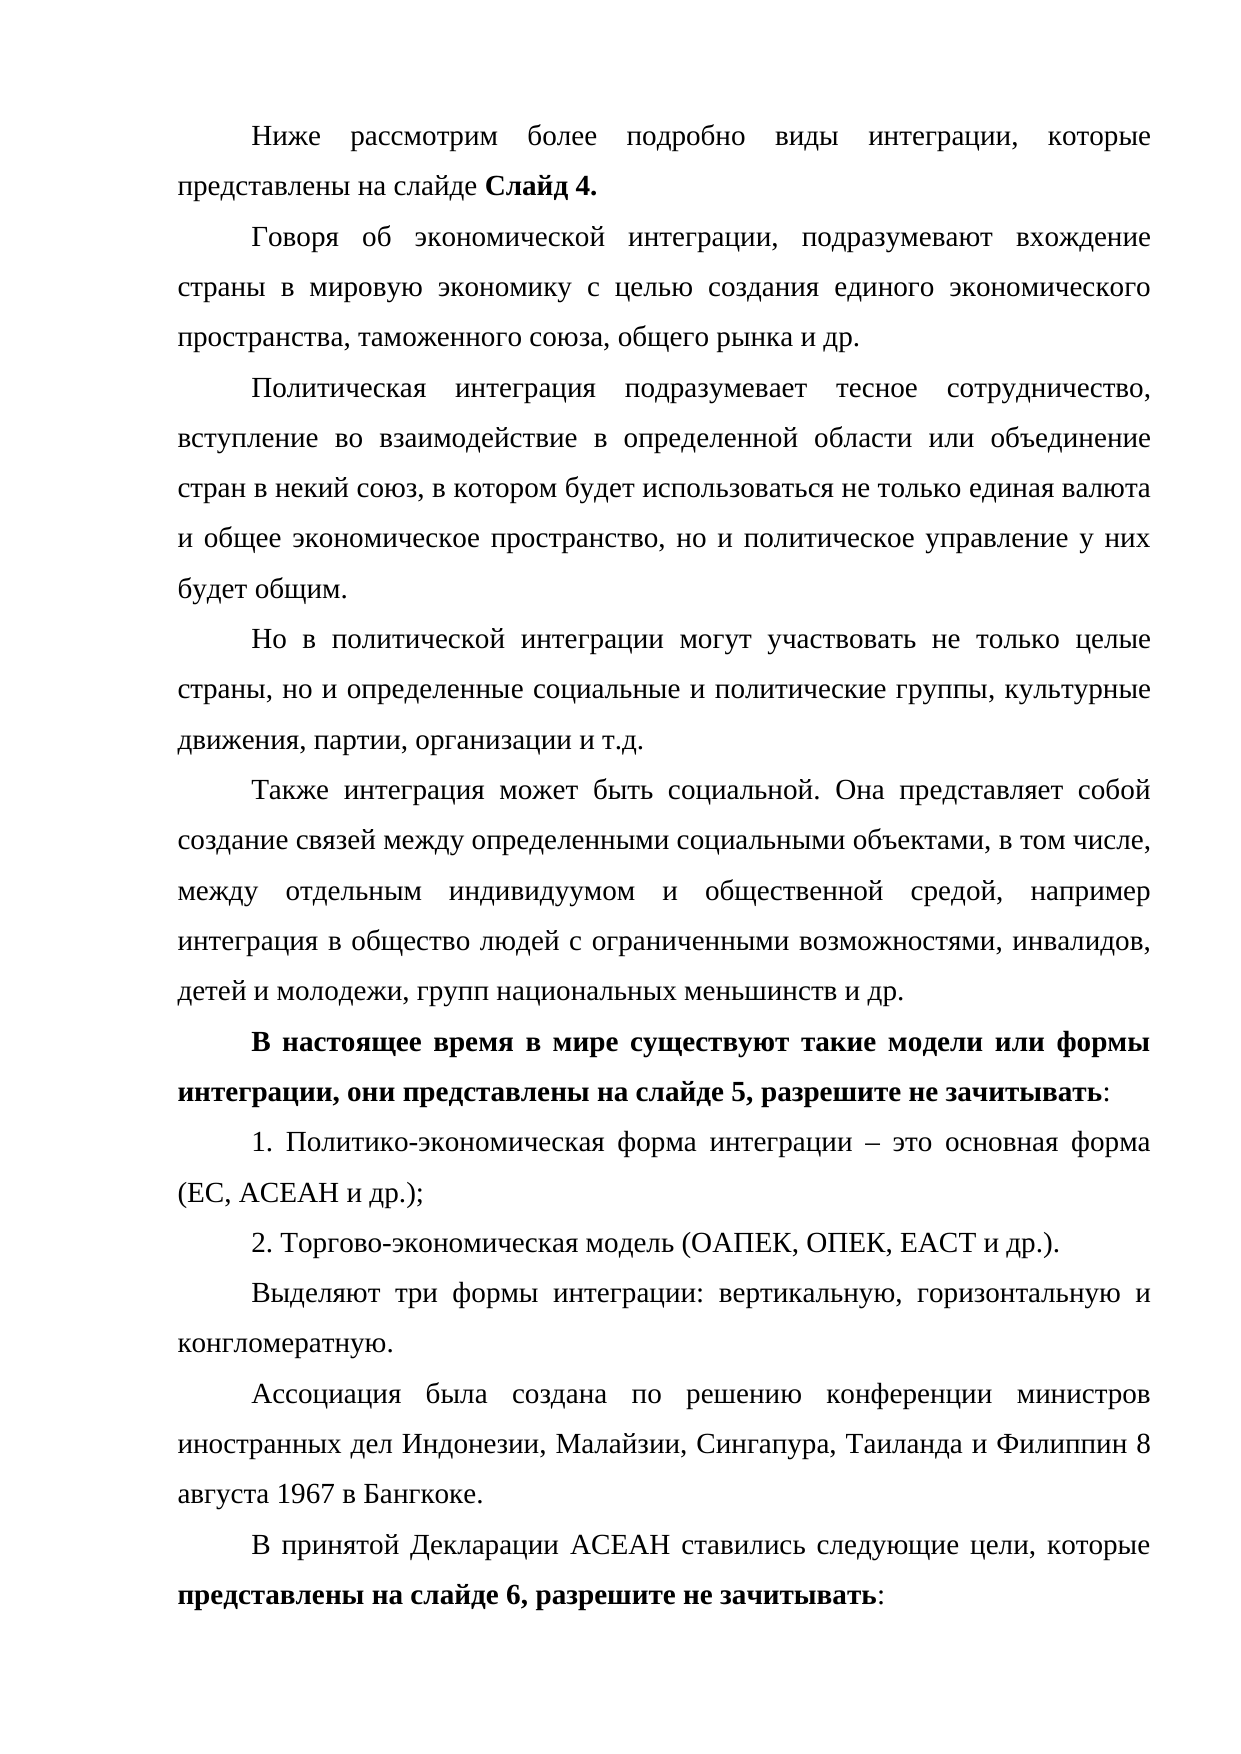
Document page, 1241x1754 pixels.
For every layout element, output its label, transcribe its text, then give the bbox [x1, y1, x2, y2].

list 1. Политико-экономическая форма интеграции – это основная форма (ЕС, АСЕАН и др.); [177, 1124, 1152, 1208]
list 2. Торгово-экономическая модель (ОАПЕК, ОПЕК, ЕАСТ и др.). [177, 1225, 1152, 1258]
list Выделяют три формы интеграции: вертикальную, горизонтальную и конгломератную. [177, 1275, 1152, 1359]
list Политическая интеграция подразумевает тесное сотрудничество, вступление во взаимодействие в определенной области или объединение стран в некий союз, в котором будет использоваться не только единая валюта и общее экономическое пространство, но и политическое управление у них будет общим. [177, 370, 1152, 604]
list Ассоциация была создана по решению конференции министров иностранных дел Индонезии, Малайзии, Сингапура, Таиланда и Филиппин 8 августа 1967 в Бангкоке. [177, 1376, 1152, 1510]
list В принятой Декларации АСЕАН ставились следующие цели, которые представлены на слайде 6, разрешите не зачитывать: [177, 1527, 1152, 1611]
text Ниже рассмотрим более подробно виды интеграции, которые представлены на слайде Слайд 4. [177, 118, 1152, 202]
list Также интеграция может быть социальной. Она представляет собой создание связей между определенными социальными объектами, в том числе, между отдельным индивидуумом и общественной средой, например интеграция в общество людей с ограниченными возможностями, инвалидов, детей и молодежи, групп национальных меньшинств и др. [177, 772, 1152, 1007]
list В настоящее время в мире существуют такие модели или формы интеграции, они представлены на слайде 5, разрешите не зачитывать: [177, 1024, 1152, 1108]
list Но в политической интеграции могут участвовать не только целые страны, но и определенные социальные и политические группы, культурные движения, партии, организации и т.д. [177, 621, 1152, 755]
list Говоря об экономической интеграции, подразумевают вхождение страны в мировую экономику с целью создания единого экономического пространства, таможенного союза, общего рынка и др. [177, 219, 1152, 353]
